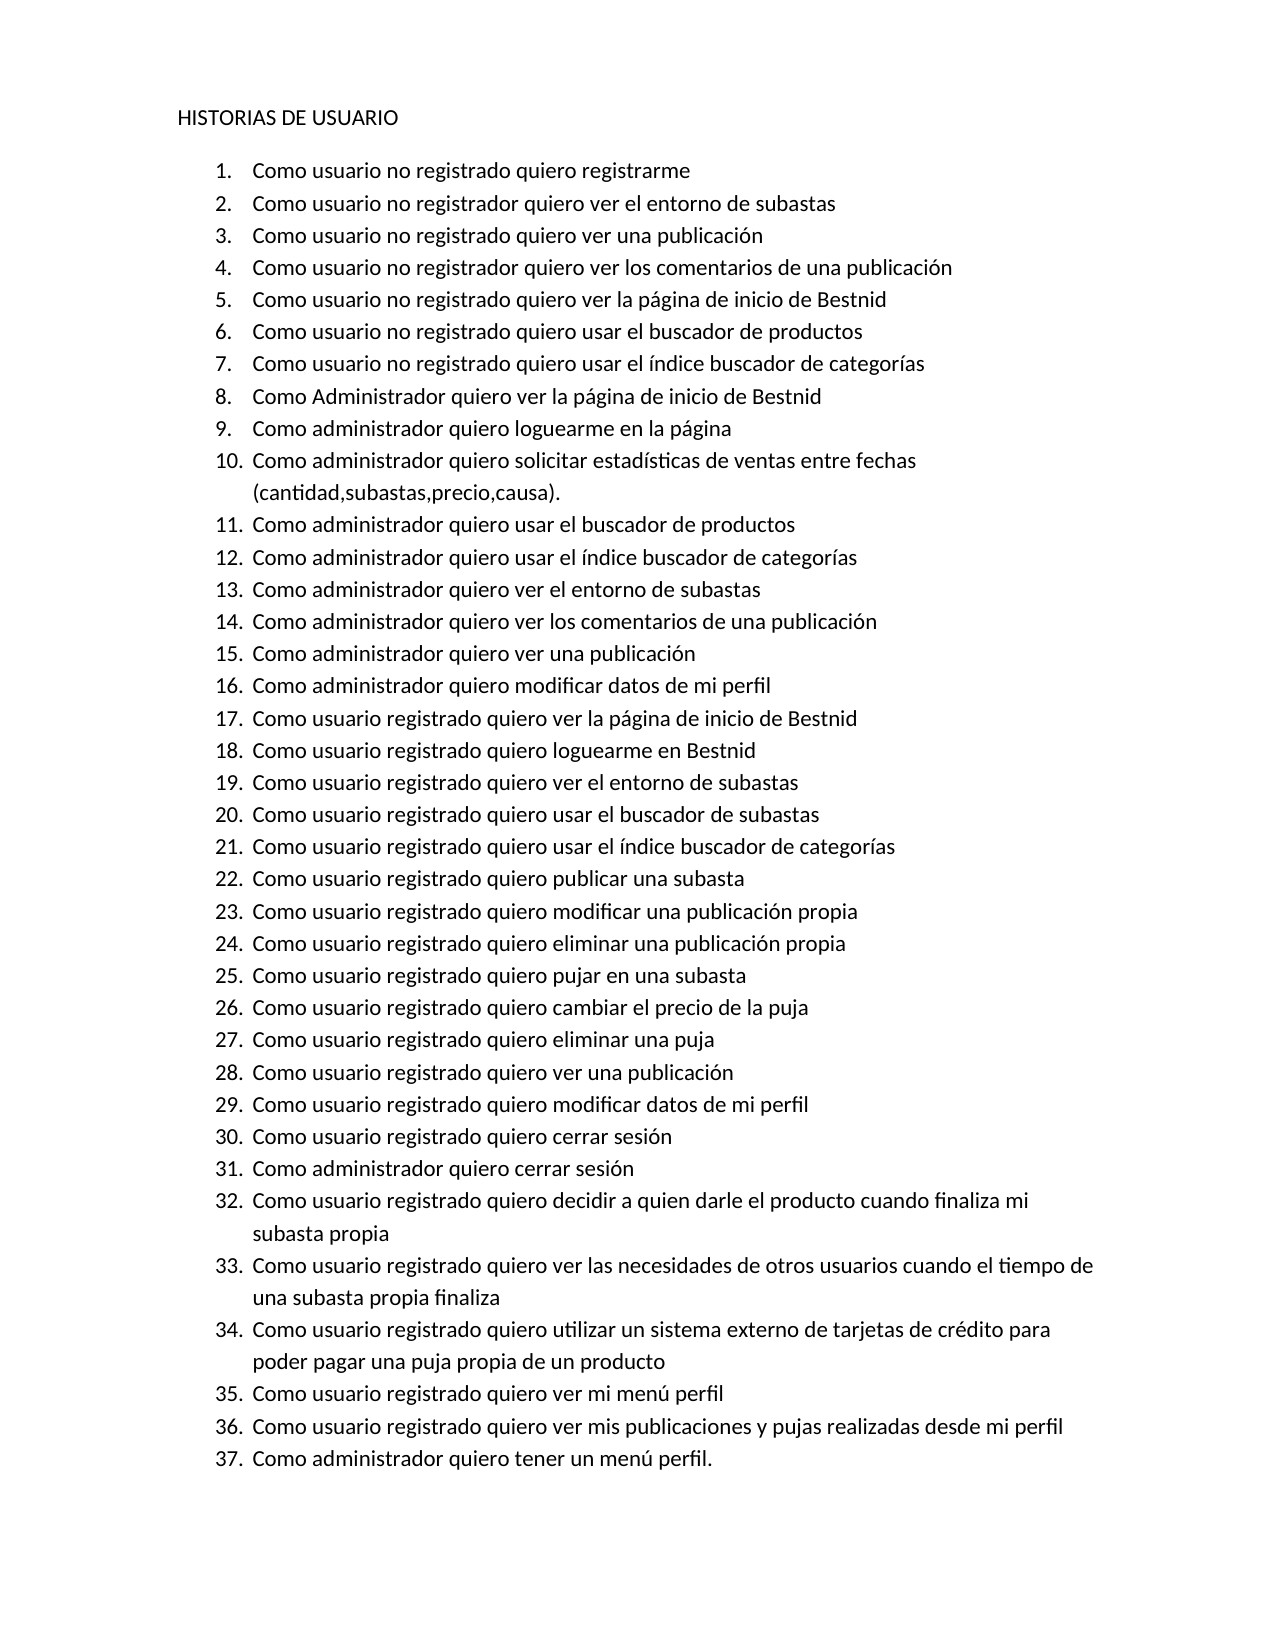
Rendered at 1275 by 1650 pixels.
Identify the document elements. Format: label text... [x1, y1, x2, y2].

list Como usuario registrado quiero ver mi menú perfil [215, 1379, 1098, 1408]
list Como administrador quiero solicitar estadísticas de ventas entre fechas (cantidad,subastas,precio,causa). [215, 446, 1098, 506]
list Como usuario registrado quiero modificar datos de mi perfil [215, 1090, 1098, 1118]
list Como administrador quiero usar el buscador de productos [215, 511, 1098, 538]
list Como usuario no registrado quiero usar el buscador de productos [215, 317, 1098, 345]
list Como usuario no registrado quiero usar el índice buscador de categorías [215, 349, 1098, 378]
text HISTORIAS DE USUARIO [177, 103, 1098, 131]
list Como usuario registrado quiero utilizar un sistema externo de tarjetas de crédito para poder pagar una puja propia de un producto [215, 1315, 1098, 1375]
list Como administrador quiero ver los comentarios de una publicación [215, 607, 1098, 635]
list Como usuario registrado quiero ver una publicación [215, 1058, 1098, 1086]
list Como usuario no registrador quiero ver el entorno de subastas [215, 189, 1098, 217]
list Como usuario registrado quiero eliminar una publicación propia [215, 929, 1098, 957]
list Como administrador quiero modificar datos de mi perfil [215, 671, 1098, 699]
list Como administrador quiero cerrar sesión [215, 1154, 1098, 1182]
list Como usuario registrado quiero loguearme en Bestnid [215, 736, 1098, 764]
list Como administrador quiero usar el índice buscador de categorías [215, 543, 1098, 571]
list Como usuario registrado quiero cambiar el precio de la puja [215, 993, 1098, 1021]
list Como usuario registrado quiero publicar una subasta [215, 864, 1098, 893]
list Como usuario registrado quiero ver el entorno de subastas [215, 768, 1098, 796]
list Como Administrador quiero ver la página de inicio de Bestnid [215, 382, 1098, 410]
list Como usuario no registrado quiero ver la página de inicio de Bestnid [215, 285, 1098, 313]
list Como usuario no registrado quiero registrarme [215, 156, 1098, 184]
list Como usuario registrado quiero ver las necesidades de otros usuarios cuando el tiempo de una subasta propia finaliza [215, 1251, 1098, 1311]
list Como administrador quiero ver una publicación [215, 639, 1098, 667]
list Como administrador quiero loguearme en la página [215, 414, 1098, 442]
list Como usuario registrado quiero ver mis publicaciones y pujas realizadas desde mi perfil [215, 1412, 1098, 1440]
list Como usuario registrado quiero cerrar sesión [215, 1122, 1098, 1150]
list Como usuario registrado quiero decidir a quien darle el producto cuando finaliza mi subasta propia [215, 1186, 1098, 1247]
list Como usuario registrado quiero pujar en una subasta [215, 961, 1098, 989]
list Como usuario registrado quiero ver la página de inicio de Bestnid [215, 704, 1098, 732]
list Como administrador quiero tener un menú perfil. [215, 1444, 1098, 1472]
list Como administrador quiero ver el entorno de subastas [215, 575, 1098, 603]
list Como usuario no registrado quiero ver una publicación [215, 221, 1098, 249]
list Como usuario registrado quiero usar el buscador de subastas [215, 800, 1098, 828]
list Como usuario registrado quiero eliminar una puja [215, 1026, 1098, 1053]
list Como usuario no registrador quiero ver los comentarios de una publicación [215, 253, 1098, 281]
list Como usuario registrado quiero usar el índice buscador de categorías [215, 832, 1098, 860]
list Como usuario registrado quiero modificar una publicación propia [215, 897, 1098, 925]
